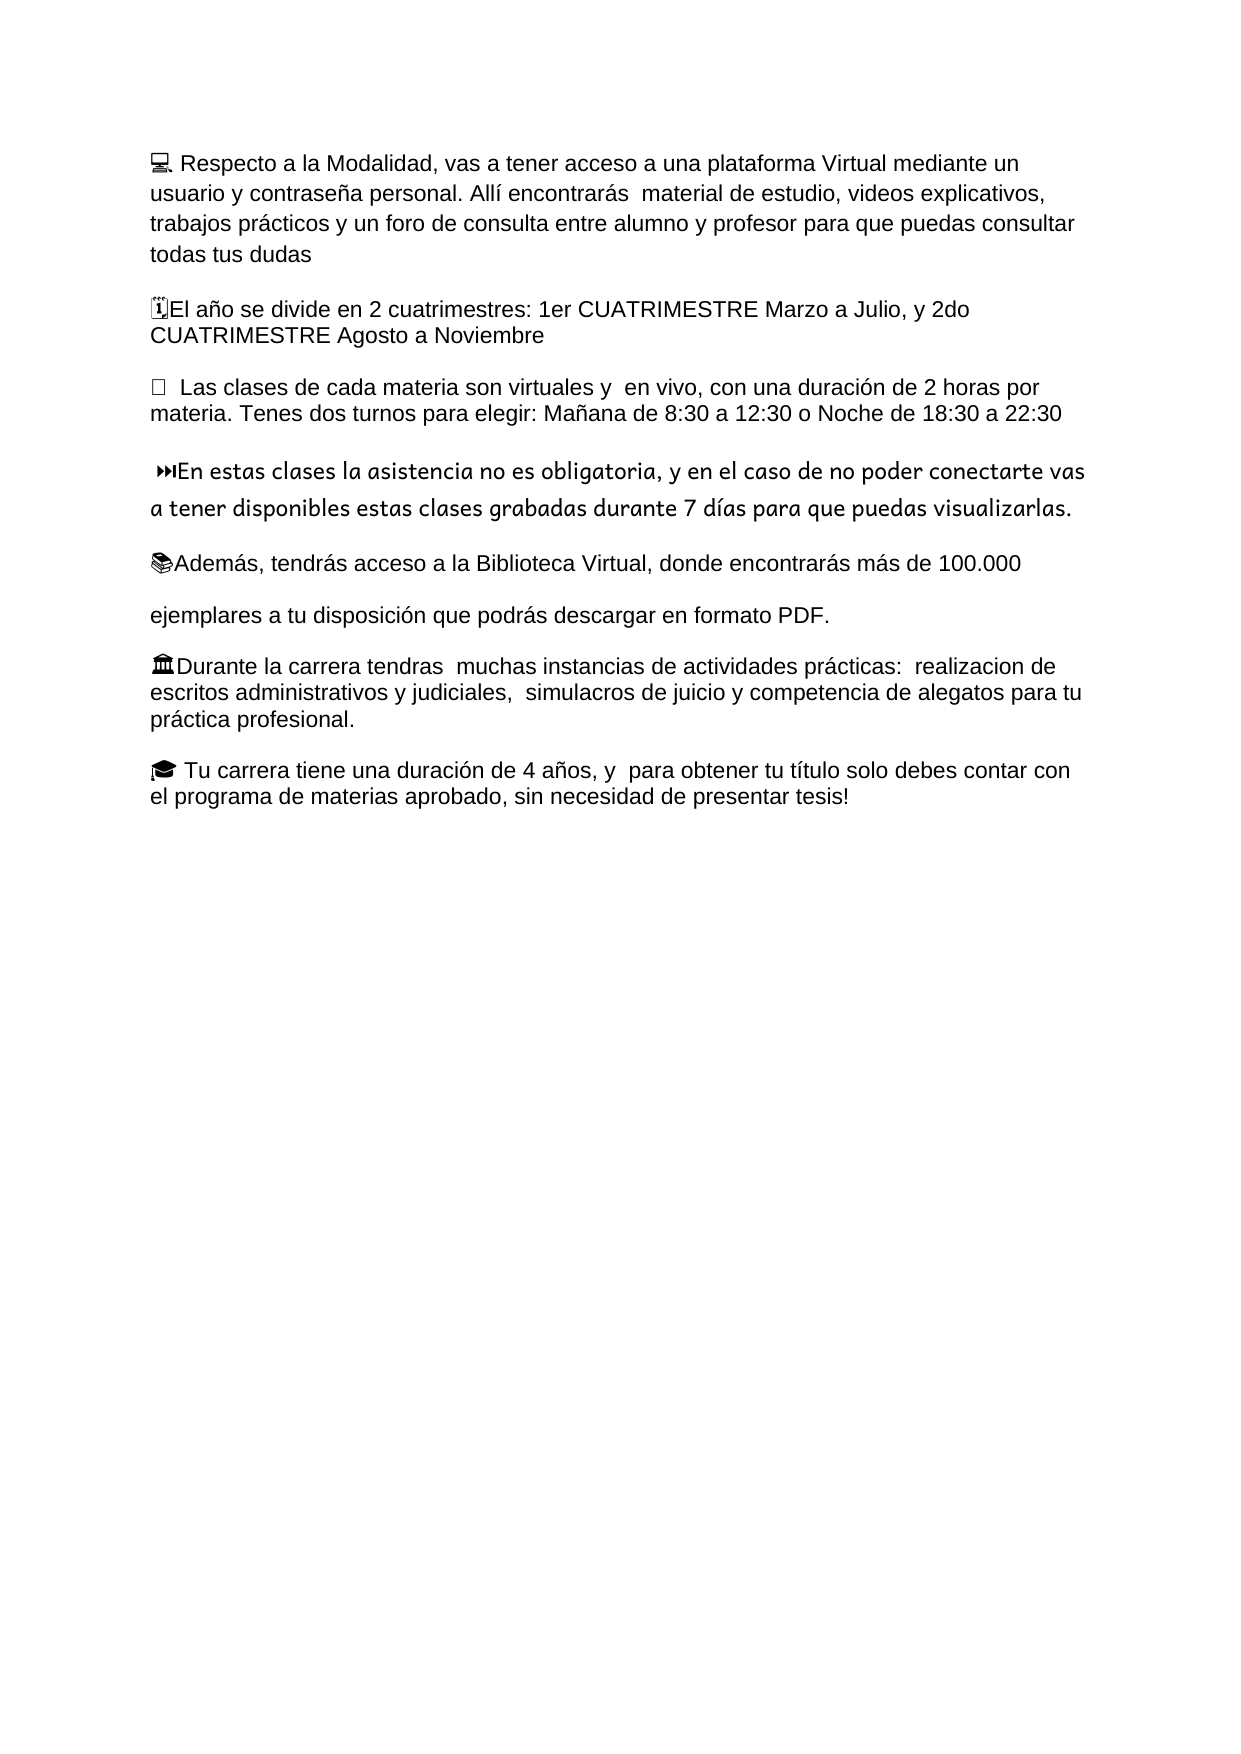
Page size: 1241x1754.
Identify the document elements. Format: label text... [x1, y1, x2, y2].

text ejemplares a tu disposición que podrás descargar en formato PDF. [150, 602, 1090, 628]
text ⏭️En estas clases la asistencia no es obligatoria, y en el caso de no poder conectarte vas a tener disponibles estas clases grabadas durante 7 días para que puedas visualizarlas. [150, 451, 1090, 525]
text 📚Además, tendrás acceso a la Biblioteca Virtual, donde encontrarás más de 100.000 [150, 550, 1090, 577]
text 📖 Las clases de cada materia son virtuales y en vivo, con una duración de 2 horas por materia. Tenes dos turnos para elegir: Mañana de 8:30 a 12:30 o Noche de 18:30 a 22:30 [150, 373, 1090, 426]
text 🎓 Tu carrera tiene una duración de 4 años, y para obtener tu título solo debes contar con el programa de materias aprobado, sin necesidad de presentar tesis! [150, 757, 1090, 810]
text 🗓️El año se divide en 2 cuatrimestres: 1er CUATRIMESTRE Marzo a Julio, y 2do CUATRIMESTRE Agosto a Noviembre [150, 296, 1090, 348]
text 💻 Respecto a la Modalidad, vas a tener acceso a una plataforma Virtual mediante un usuario y contraseña personal. Allí encontrarás material de estudio, videos explicativos, trabajos prácticos y un foro de consulta entre alumno y profesor para que puedas consultar todas tus dudas [150, 150, 1090, 267]
text 🏛️Durante la carrera tendras muchas instancias de actividades prácticas: realizacion de escritos administrativos y judiciales, simulacros de juicio y competencia de alegatos para tu práctica profesional. [150, 653, 1090, 732]
